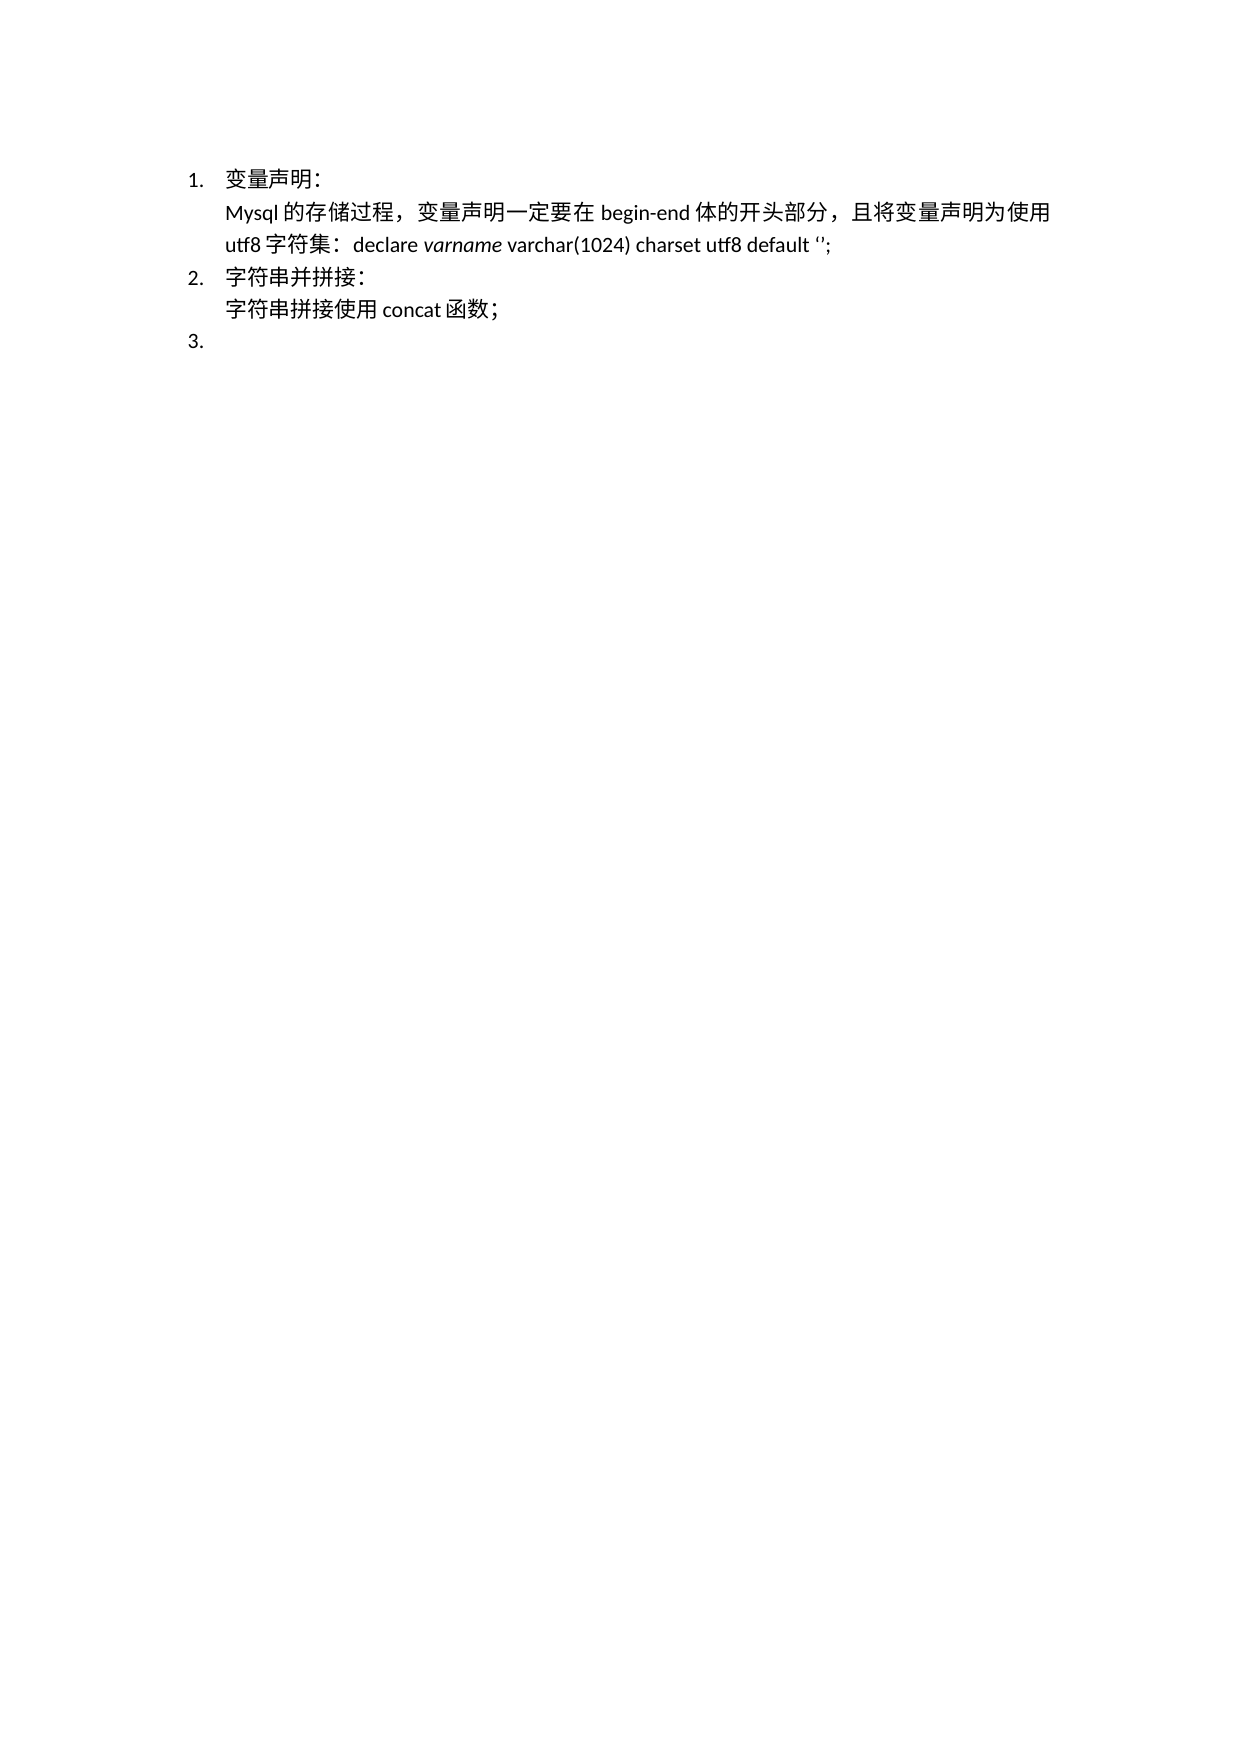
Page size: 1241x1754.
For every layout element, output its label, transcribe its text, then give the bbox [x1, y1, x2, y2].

list Mysql的存储过程，变量声明一定要在begin-end体的开头部分，且将变量声明为使用utf8字符集：declare varname varchar(1024) charset utf8 default ‘’; [225, 194, 1053, 259]
list 变量声明： [187, 162, 1053, 194]
list 字符串拼接使用concat函数； [225, 292, 1053, 324]
list 字符串并拼接： [187, 259, 1053, 292]
